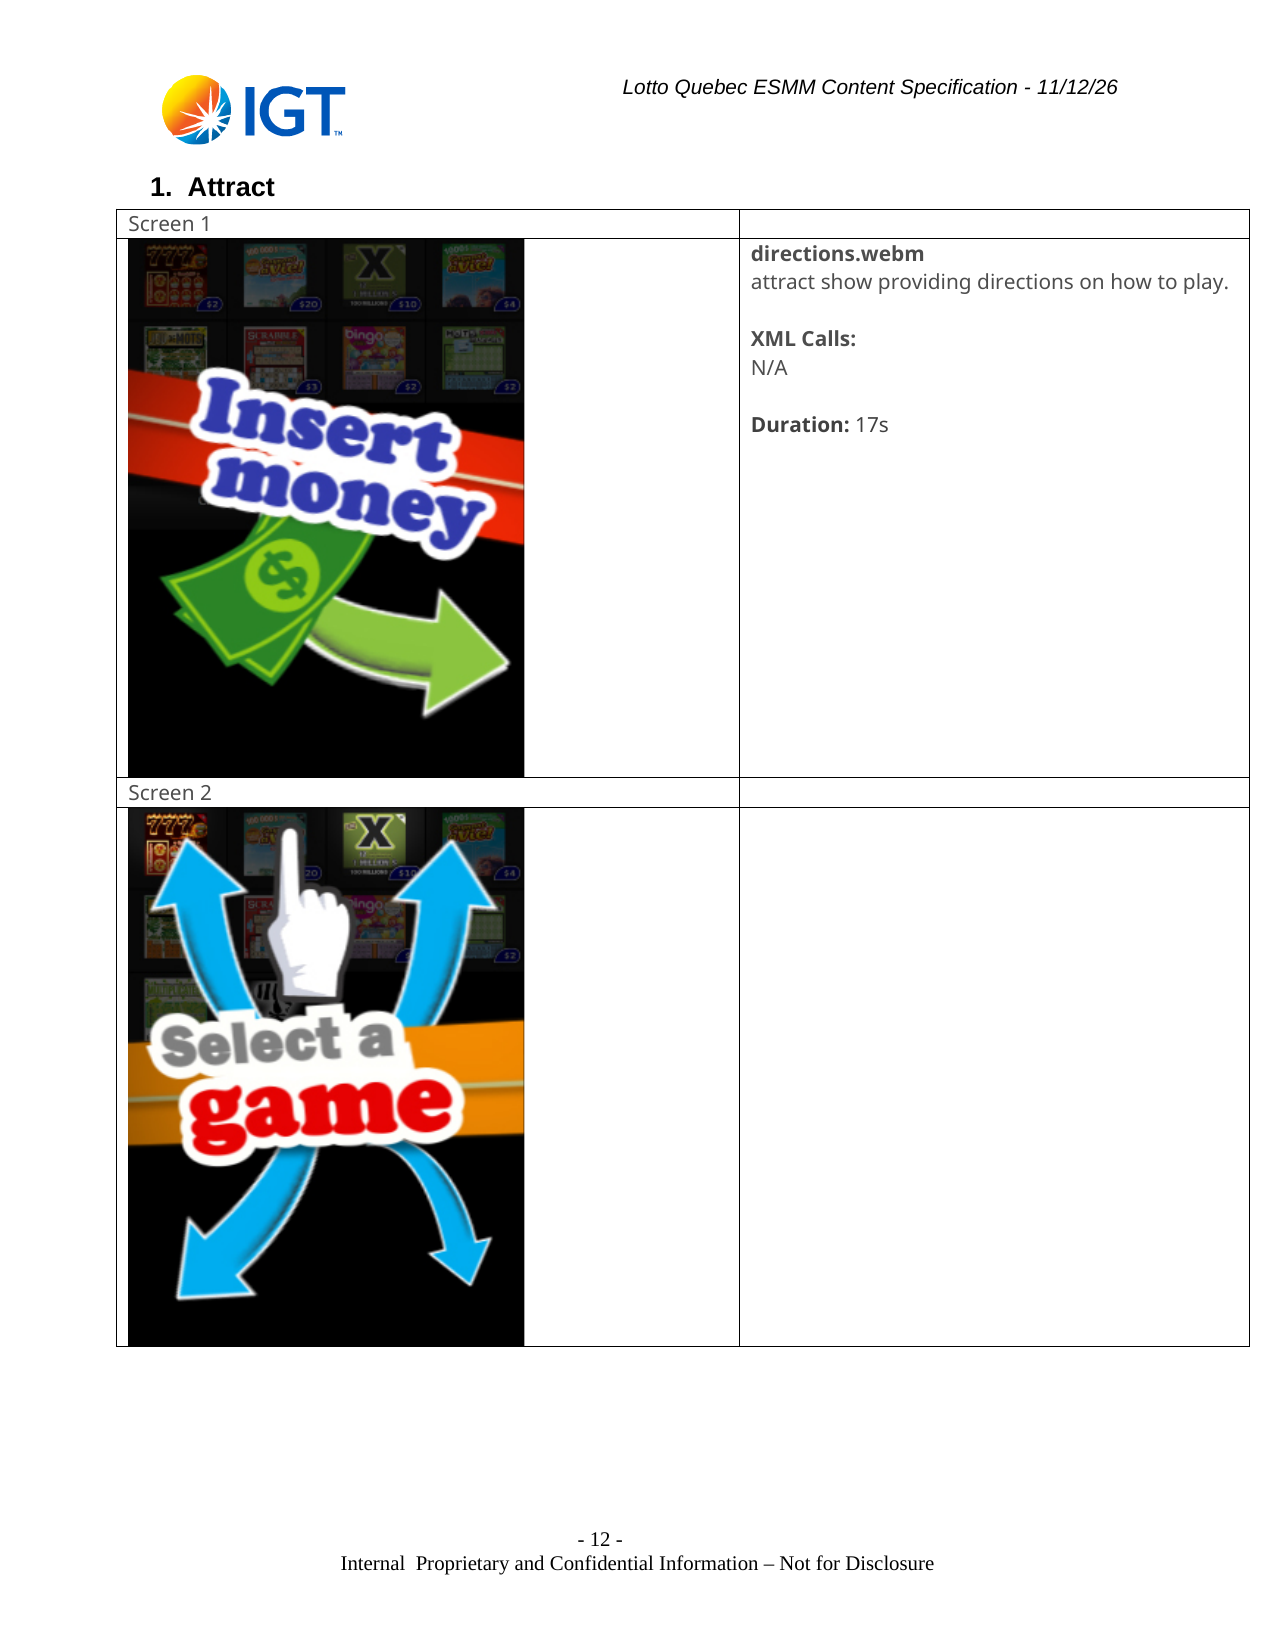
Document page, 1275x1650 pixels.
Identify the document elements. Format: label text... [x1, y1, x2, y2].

picture [128, 239, 525, 778]
table_cell [525, 808, 739, 1346]
table_header [740, 210, 1249, 238]
table_cell [740, 808, 1249, 1346]
subtitle Attract [150, 171, 1125, 202]
table_cell [117, 239, 128, 777]
table_cell Screen 2 [117, 778, 739, 807]
table_header Screen 1 [117, 210, 739, 238]
picture [161, 75, 352, 145]
table_cell [740, 778, 1249, 807]
picture [128, 807, 525, 1346]
table_cell [117, 808, 128, 1346]
table_cell [525, 239, 739, 777]
table_cell directions.webm attract show providing directions on how to play. XML Calls: N/A Duration: 17s [740, 239, 1249, 777]
